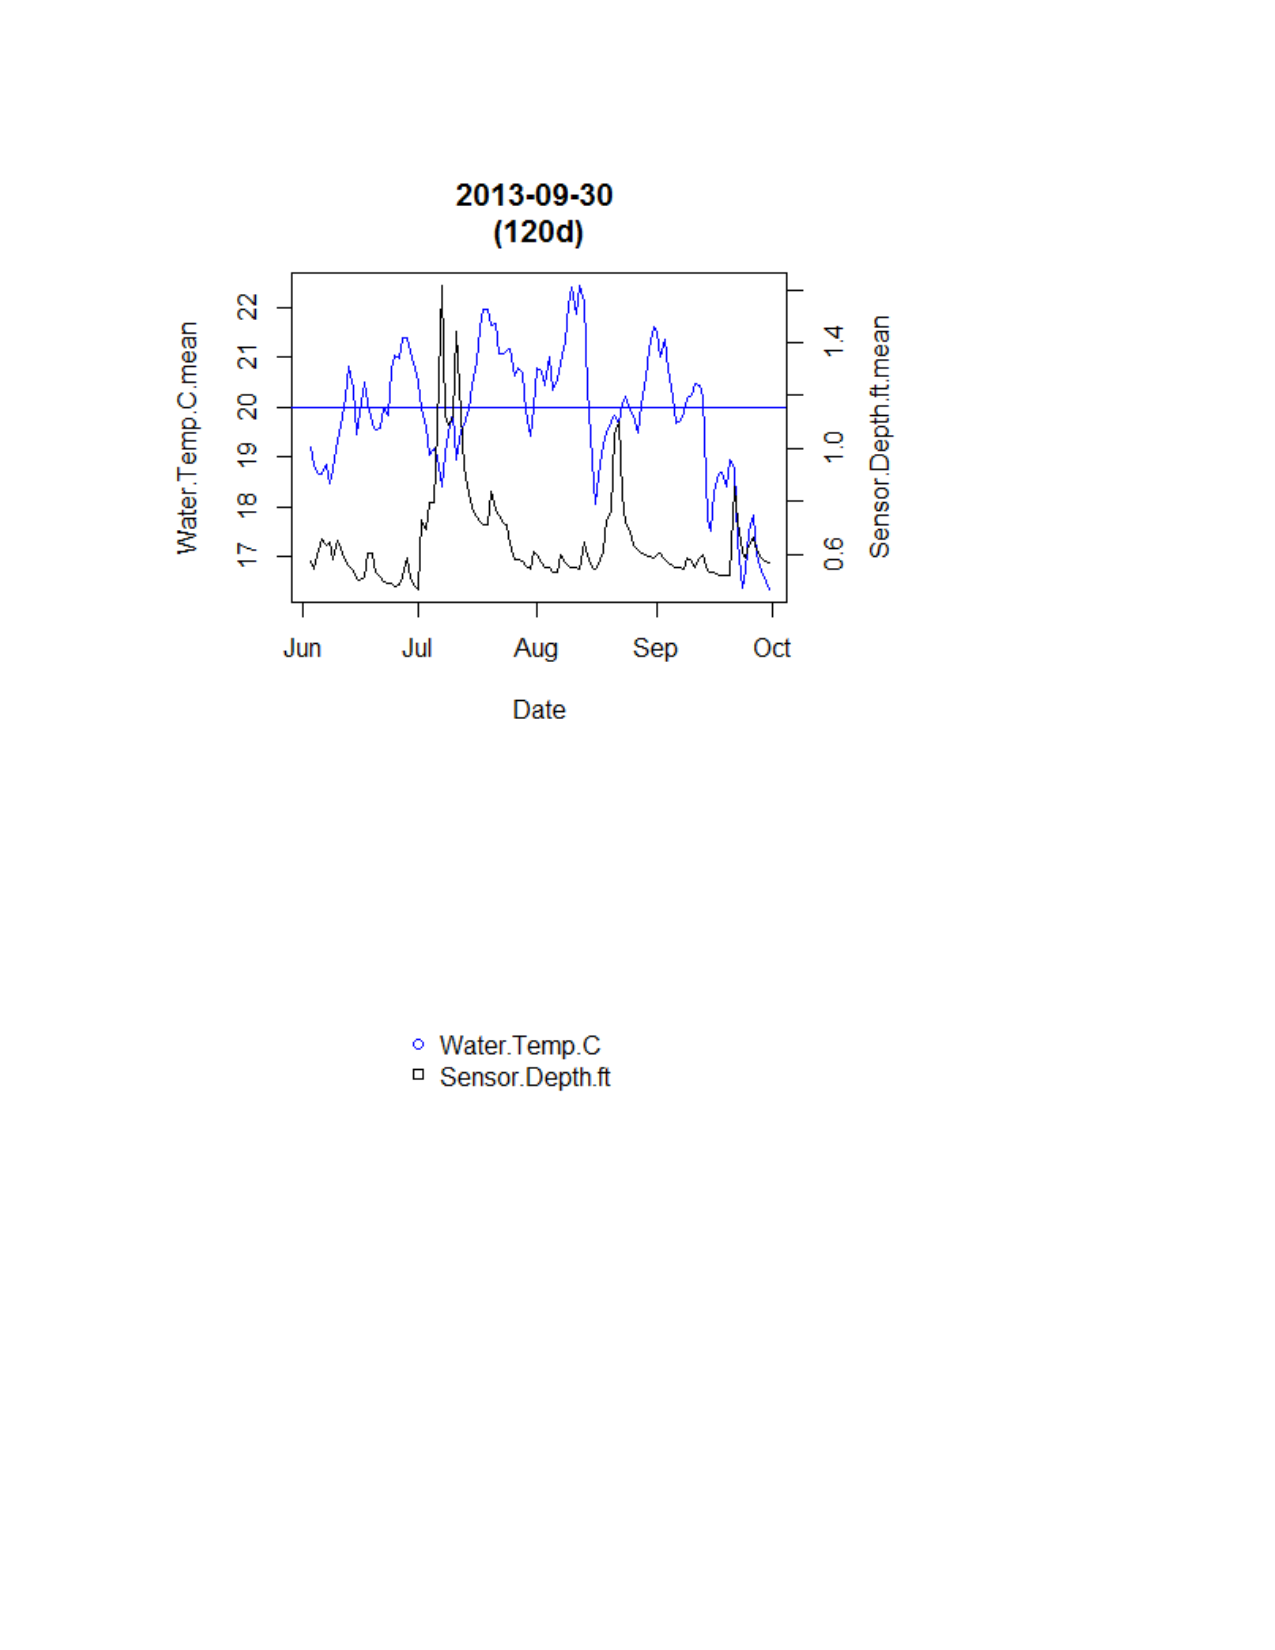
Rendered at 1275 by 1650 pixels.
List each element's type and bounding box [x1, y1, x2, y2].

picture [168, 150, 927, 1363]
